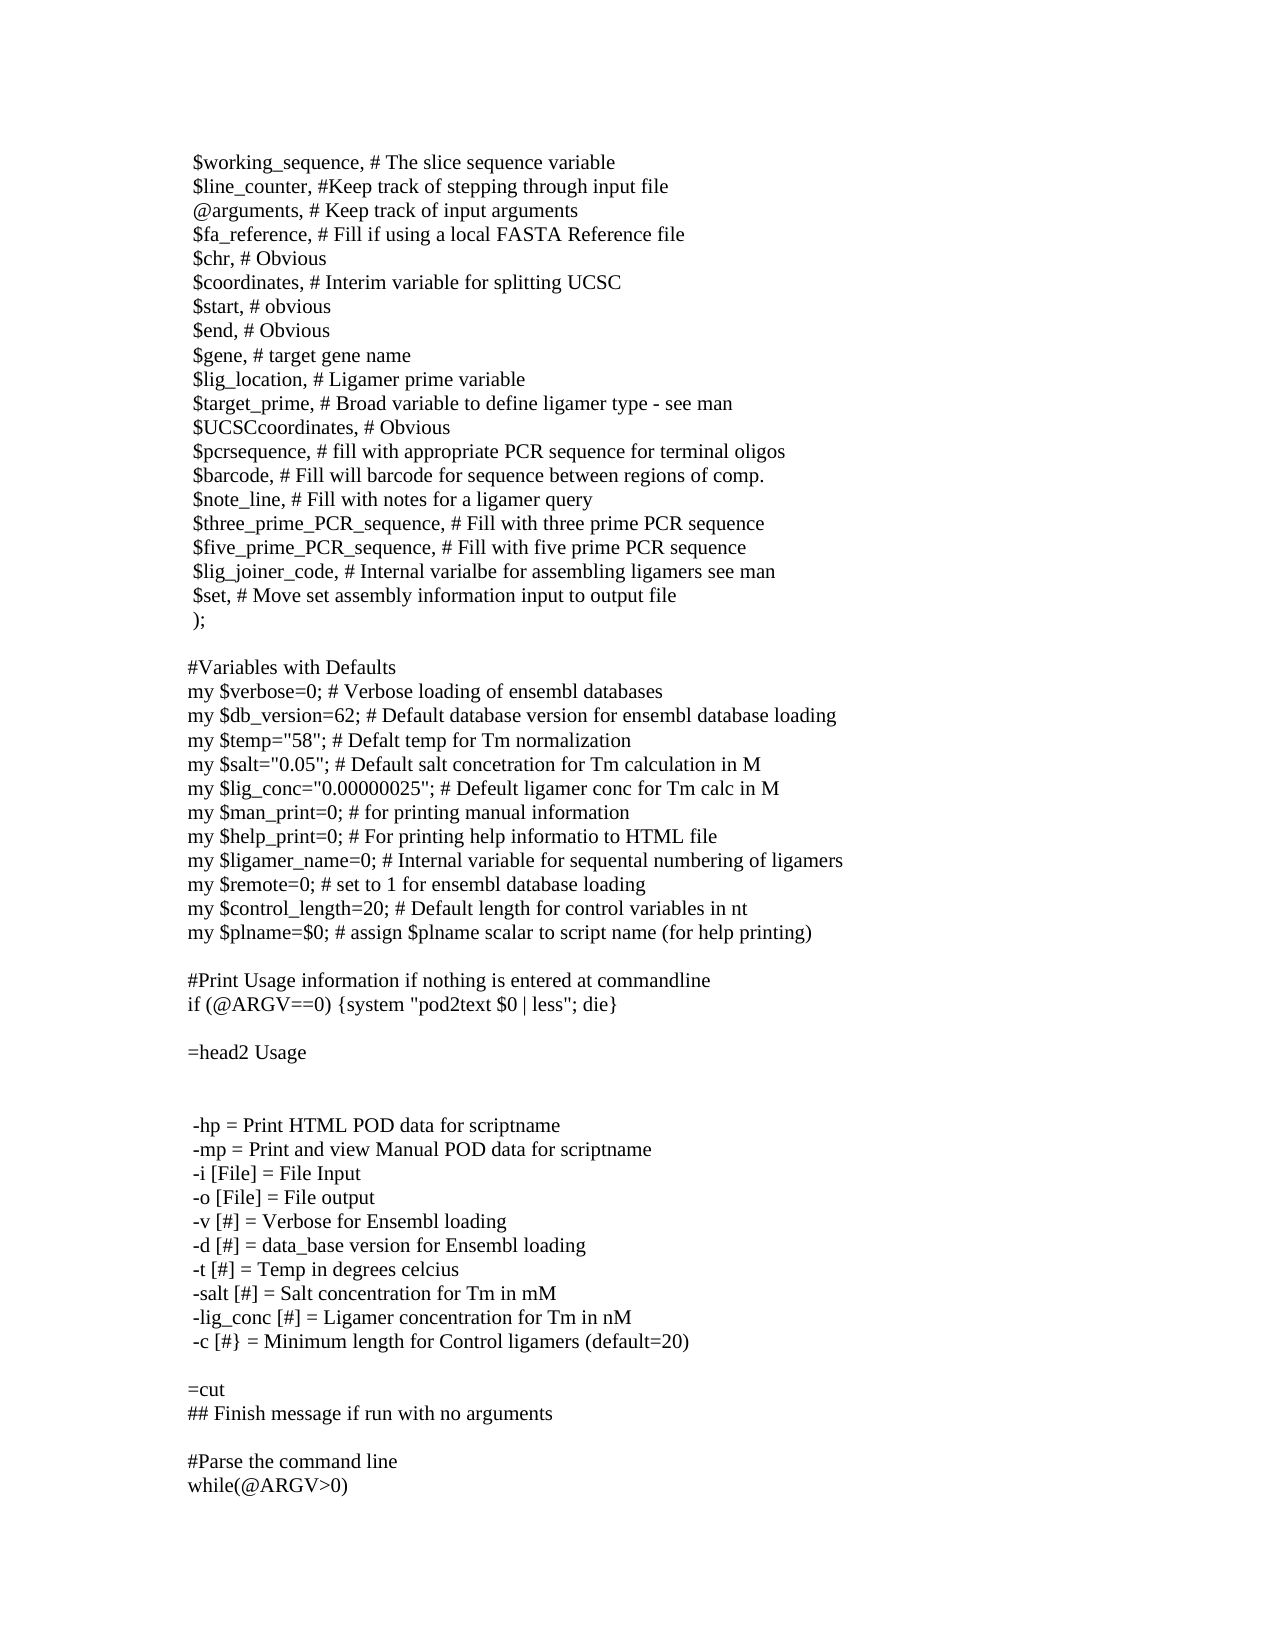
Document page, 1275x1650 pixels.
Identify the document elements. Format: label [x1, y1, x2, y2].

text [187, 150, 1087, 1497]
